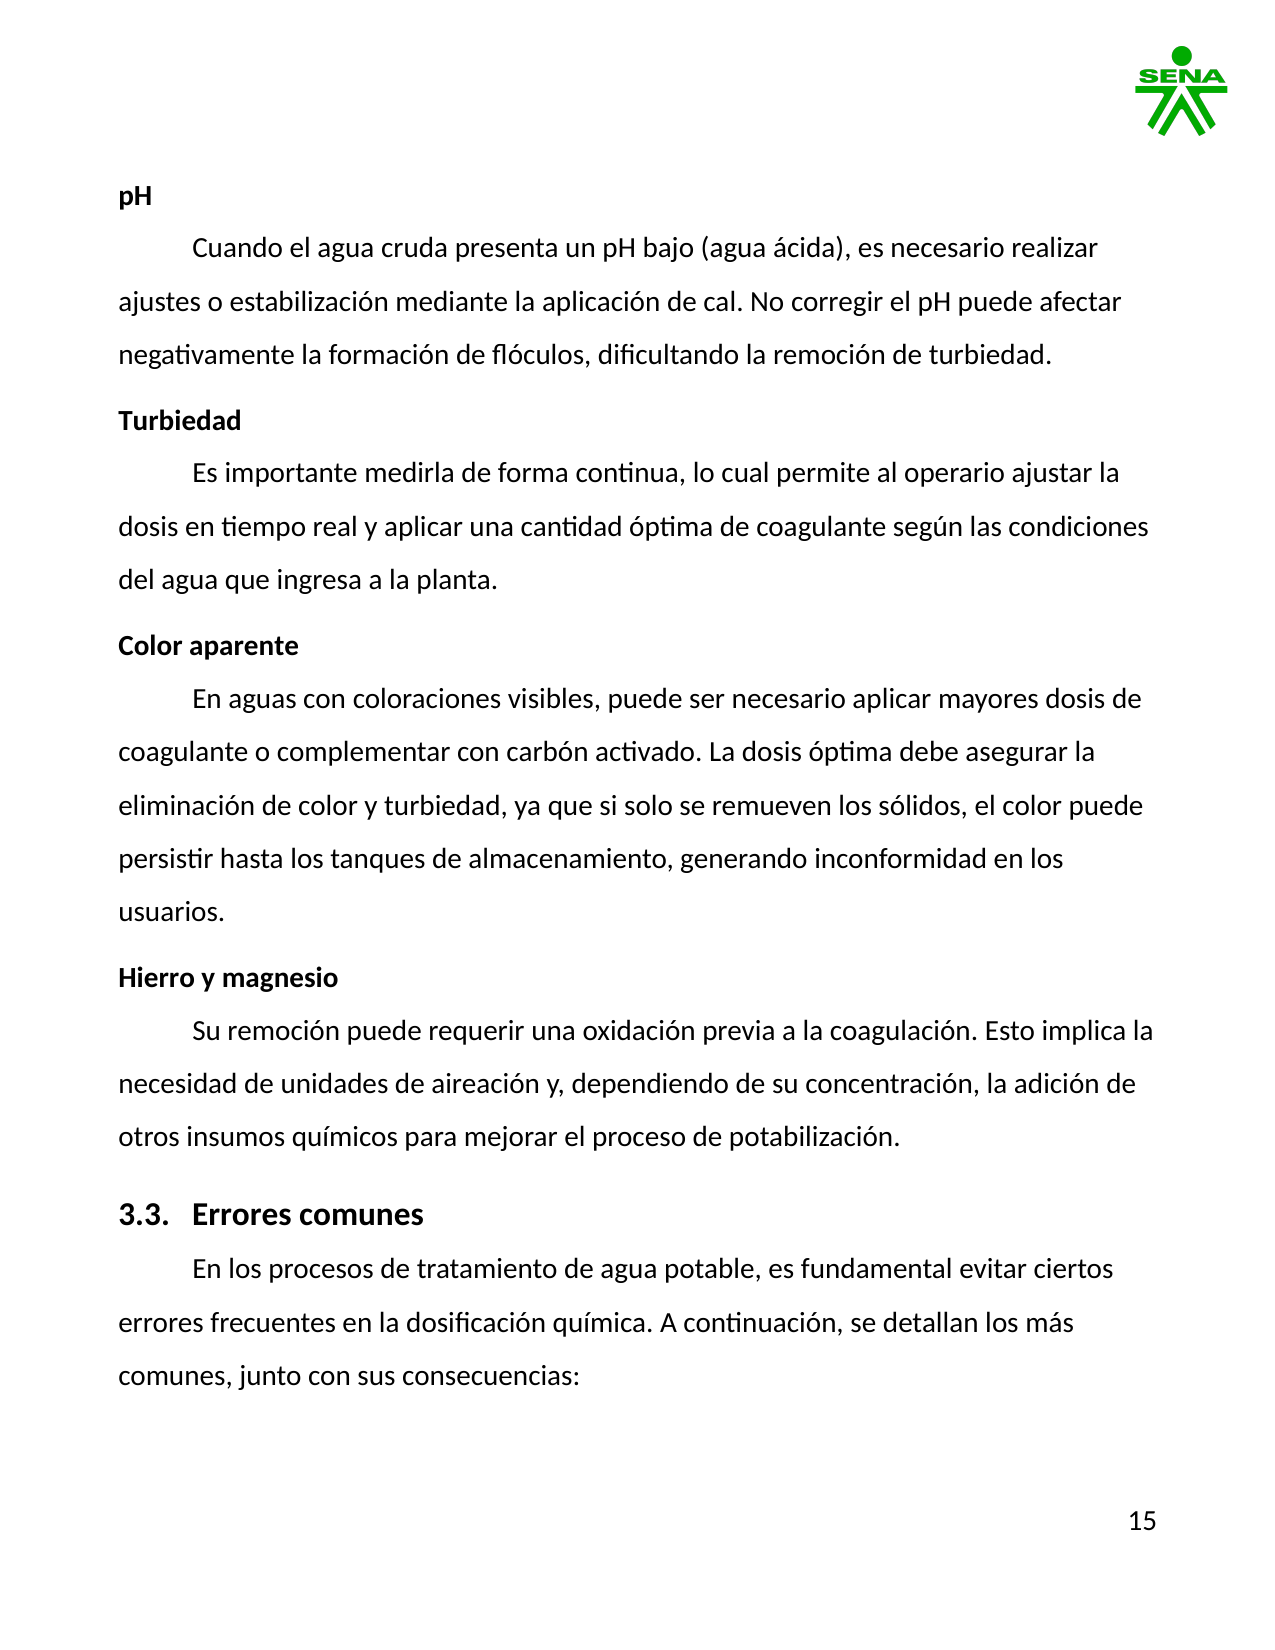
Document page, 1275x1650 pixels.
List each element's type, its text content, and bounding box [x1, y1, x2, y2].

text Es importante medirla de forma continua, lo cual permite al operario ajustar la dosis en tiempo real y aplicar una cantidad óptima de coagulante según las condiciones del agua que ingresa a la planta. [118, 454, 1157, 597]
picture [1135, 46, 1228, 136]
text Cuando el agua cruda presenta un pH bajo (agua ácida), es necesario realizar ajustes o estabilización mediante la aplicación de cal. No corregir el pH puede afectar negativamente la formación de flóculos, dificultando la remoción de turbiedad. [118, 229, 1157, 372]
subtitle Errores comunes [118, 1193, 1157, 1233]
subtitle Turbiedad [118, 402, 1157, 438]
subtitle Color aparente [118, 627, 1157, 663]
subtitle Hierro y magnesio [118, 959, 1157, 995]
text En aguas con coloraciones visibles, puede ser necesario aplicar mayores dosis de coagulante o complementar con carbón activado. La dosis óptima debe asegurar la eliminación de color y turbiedad, ya que si solo se remueven los sólidos, el color puede persistir hasta los tanques de almacenamiento, generando inconformidad en los usuarios. [118, 680, 1157, 929]
text Su remoción puede requerir una oxidación previa a la coagulación. Esto implica la necesidad de unidades de aireación y, dependiendo de su concentración, la adición de otros insumos químicos para mejorar el proceso de potabilización. [118, 1012, 1157, 1154]
subtitle pH [118, 177, 1157, 213]
text En los procesos de tratamiento de agua potable, es fundamental evitar ciertos errores frecuentes en la dosificación química. A continuación, se detallan los más comunes, junto con sus consecuencias: [118, 1250, 1157, 1393]
